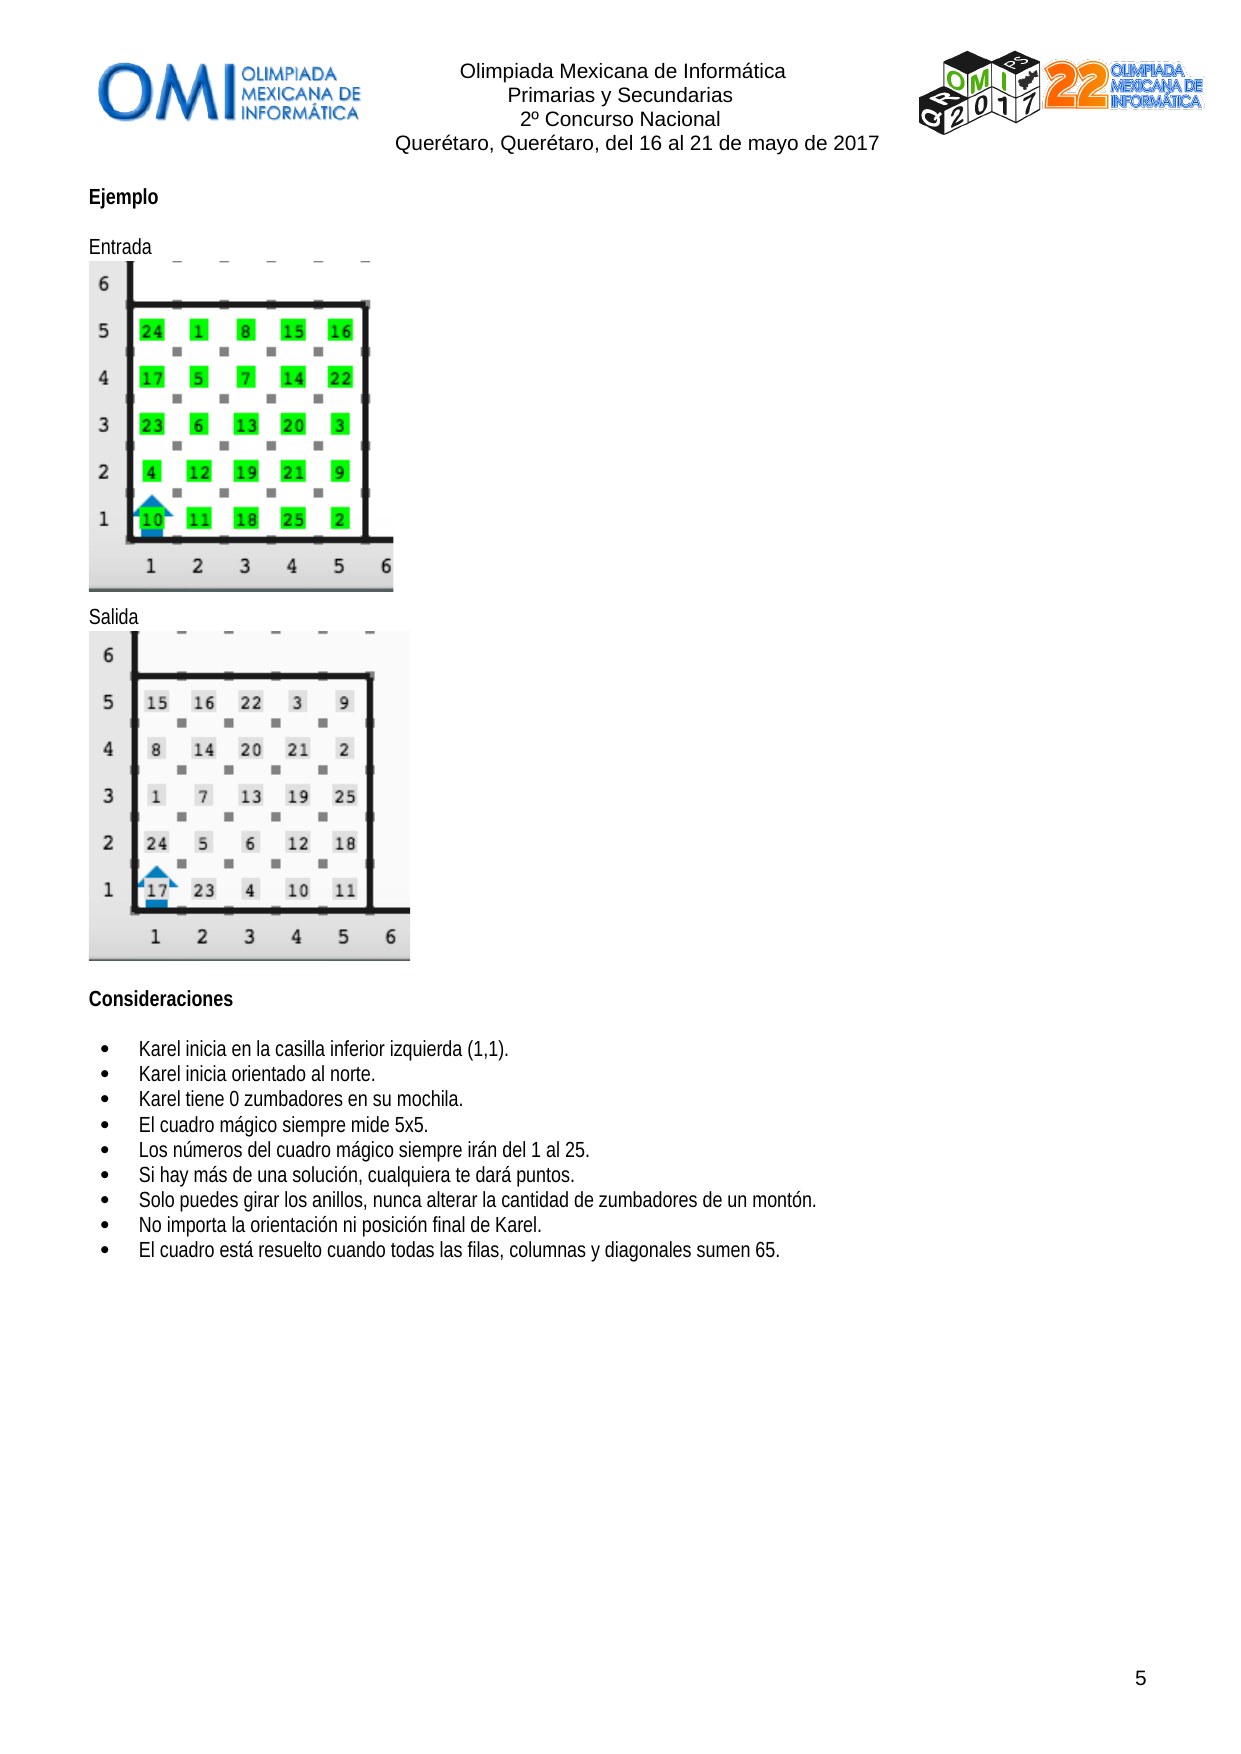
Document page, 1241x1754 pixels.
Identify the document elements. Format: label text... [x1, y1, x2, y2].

picture [88, 631, 410, 961]
list Karel tiene 0 zumbadores en su mochila. [101, 1086, 1152, 1111]
picture [905, 40, 1205, 135]
list Karel inicia en la casilla inferior izquierda (1,1). [101, 1036, 1152, 1061]
list El cuadro está resuelto cuando todas las filas, columnas y diagonales sumen 65. [101, 1237, 1152, 1262]
list El cuadro mágico siempre mide 5x5. [101, 1111, 1152, 1137]
subtitle Salida [89, 604, 1152, 629]
subtitle Ejemplo [89, 184, 1152, 209]
list Karel inicia orientado al norte. [101, 1061, 1152, 1086]
subtitle Entrada [89, 234, 1152, 259]
picture [88, 261, 394, 592]
list Solo puedes girar los anillos, nunca alterar la cantidad de zumbadores de un montón. [101, 1187, 1152, 1212]
list Si hay más de una solución, cualquiera te dará puntos. [101, 1162, 1152, 1187]
subtitle Consideraciones [89, 986, 1152, 1011]
list No importa la orientación ni posición final de Karel. [101, 1212, 1152, 1237]
list Los números del cuadro mágico siempre irán del 1 al 25. [101, 1137, 1152, 1162]
picture [88, 52, 363, 129]
